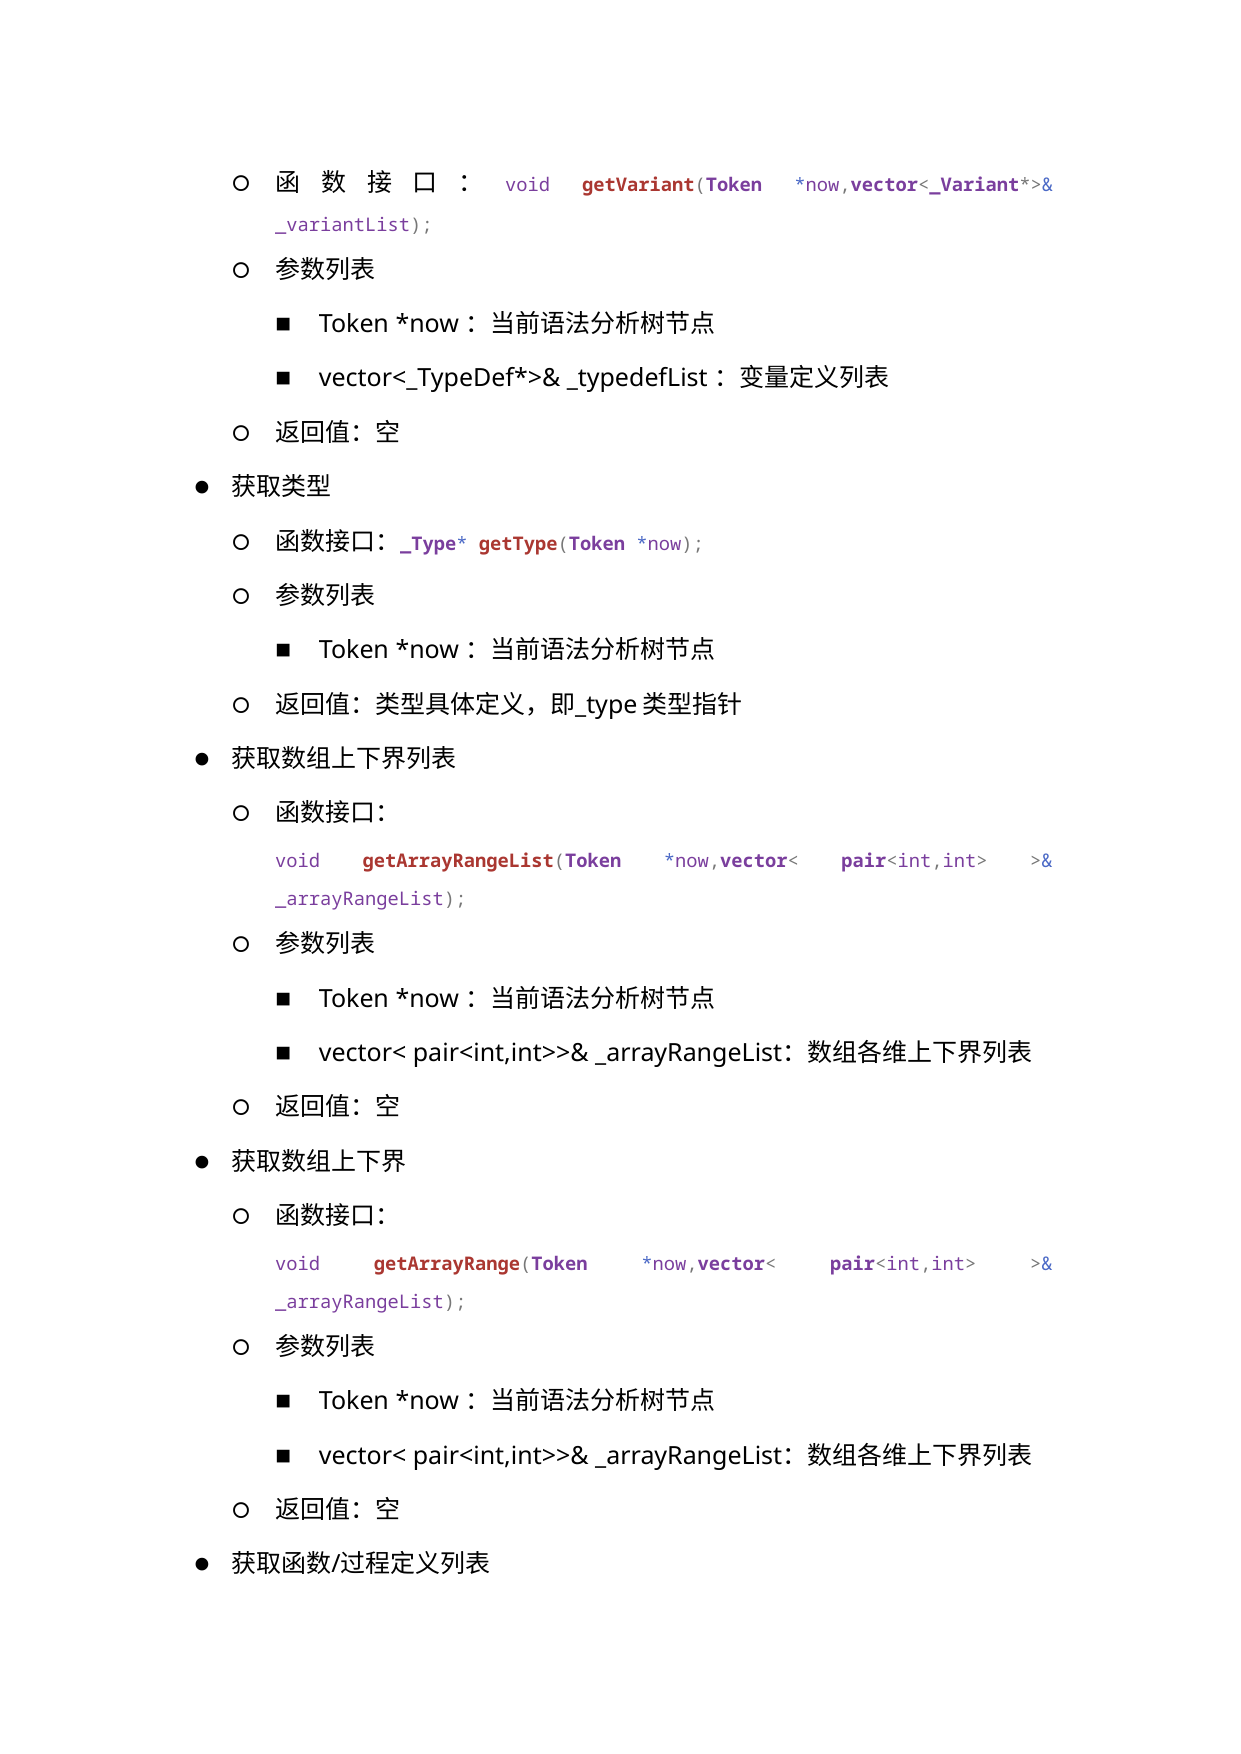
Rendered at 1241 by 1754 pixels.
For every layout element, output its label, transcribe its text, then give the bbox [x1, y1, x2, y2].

list Token *now ：当前语法分析树节点 [275, 1381, 1053, 1417]
list 参数列表 [231, 575, 1053, 612]
text void getArrayRangeList(Token *now,vector< pair<int,int> >& _arrayRangeList); [275, 847, 1053, 911]
list vector< pair<int,int>>& _arrayRangeList：数组各维上下界列表 [275, 1032, 1053, 1069]
list 获取数组上下界列表 [194, 738, 1053, 775]
list Token *now ：当前语法分析树节点 [275, 978, 1053, 1014]
list Token *now ：当前语法分析树节点 [275, 630, 1053, 666]
list vector<_TypeDef*>& _typedefList ：变量定义列表 [275, 358, 1053, 394]
list 返回值：空 [231, 1489, 1053, 1526]
list vector< pair<int,int>>& _arrayRangeList：数组各维上下界列表 [275, 1435, 1053, 1471]
list 函数接口：_Type* getType(Token *now); [231, 521, 1053, 557]
list 获取数组上下界 [194, 1141, 1053, 1177]
list 返回值：空 [231, 1087, 1053, 1123]
list 参数列表 [231, 1326, 1053, 1363]
list 参数列表 [231, 924, 1053, 960]
list 函数接口： [231, 1196, 1053, 1232]
list 返回值：类型具体定义，即_type类型指针 [231, 684, 1053, 720]
list 函数接口： [231, 793, 1053, 829]
list 获取函数/过程定义列表 [194, 1544, 1053, 1580]
list 函数接口：void getVariant(Token *now,vector<_Variant*>& _variantList); [231, 162, 1053, 236]
list 获取类型 [194, 467, 1053, 503]
list Token *now ：当前语法分析树节点 [275, 303, 1053, 340]
list 参数列表 [231, 249, 1053, 285]
list 返回值：空 [231, 412, 1053, 448]
text void getArrayRange(Token *now,vector< pair<int,int> >& _arrayRangeList); [275, 1250, 1053, 1314]
